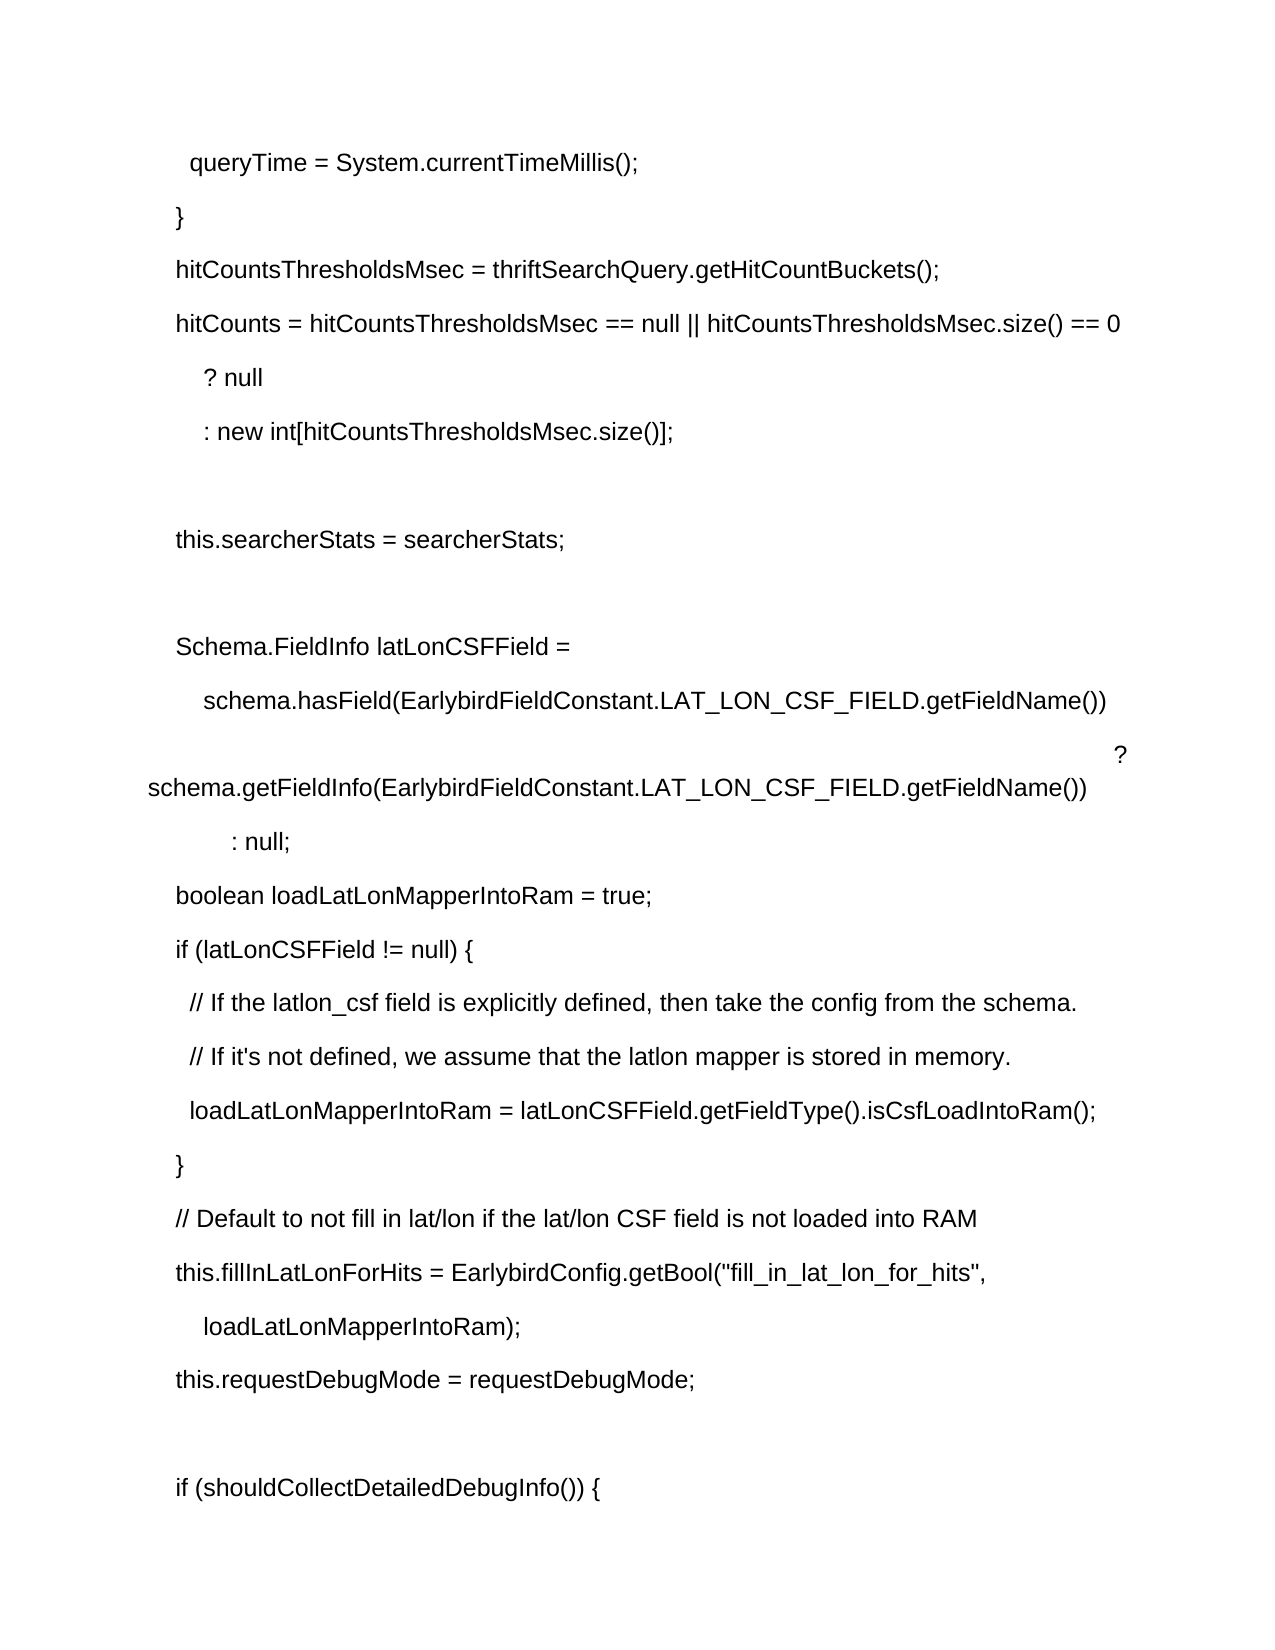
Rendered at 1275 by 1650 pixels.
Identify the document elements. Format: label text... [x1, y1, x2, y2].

text queryTime = System.currentTimeMillis(); [148, 148, 1127, 176]
text hitCountsThresholdsMsec = thriftSearchQuery.getHitCountBuckets(); [148, 255, 1127, 284]
text hitCounts = hitCountsThresholdsMsec == null || hitCountsThresholdsMsec.size() == 0 [148, 309, 1127, 338]
text boolean loadLatLonMapperIntoRam = true; [148, 881, 1127, 909]
text // If the latlon_csf field is explicitly defined, then take the config from the schema. [148, 988, 1127, 1017]
text loadLatLonMapperIntoRam = latLonCSFField.getFieldType().isCsfLoadIntoRam(); [148, 1096, 1127, 1125]
text loadLatLonMapperIntoRam); [148, 1312, 1127, 1340]
text this.searcherStats = searcherStats; [148, 524, 1127, 553]
text this.fillInLatLonForHits = EarlybirdConfig.getBool("fill_in_lat_lon_for_hits", [148, 1258, 1127, 1286]
text : new int[hitCountsThresholdsMsec.size()]; [148, 417, 1127, 446]
text Schema.FieldInfo latLonCSFField = [148, 632, 1127, 661]
text : null; [148, 827, 1127, 856]
text if (shouldCollectDetailedDebugInfo()) { [148, 1473, 1127, 1502]
text } [148, 1150, 1127, 1179]
text // If it's not defined, we assume that the latlon mapper is stored in memory. [148, 1042, 1127, 1071]
text ? null [148, 363, 1127, 392]
text } [148, 201, 1127, 230]
text this.requestDebugMode = requestDebugMode; [148, 1365, 1127, 1394]
text schema.hasField(EarlybirdFieldConstant.LAT_LON_CSF_FIELD.getFieldName()) [148, 686, 1127, 715]
text ? schema.getFieldInfo(EarlybirdFieldConstant.LAT_LON_CSF_FIELD.getFieldName()) [148, 740, 1127, 802]
text // Default to not fill in lat/lon if the lat/lon CSF field is not loaded into RAM [148, 1204, 1127, 1233]
text if (latLonCSFField != null) { [148, 934, 1127, 963]
